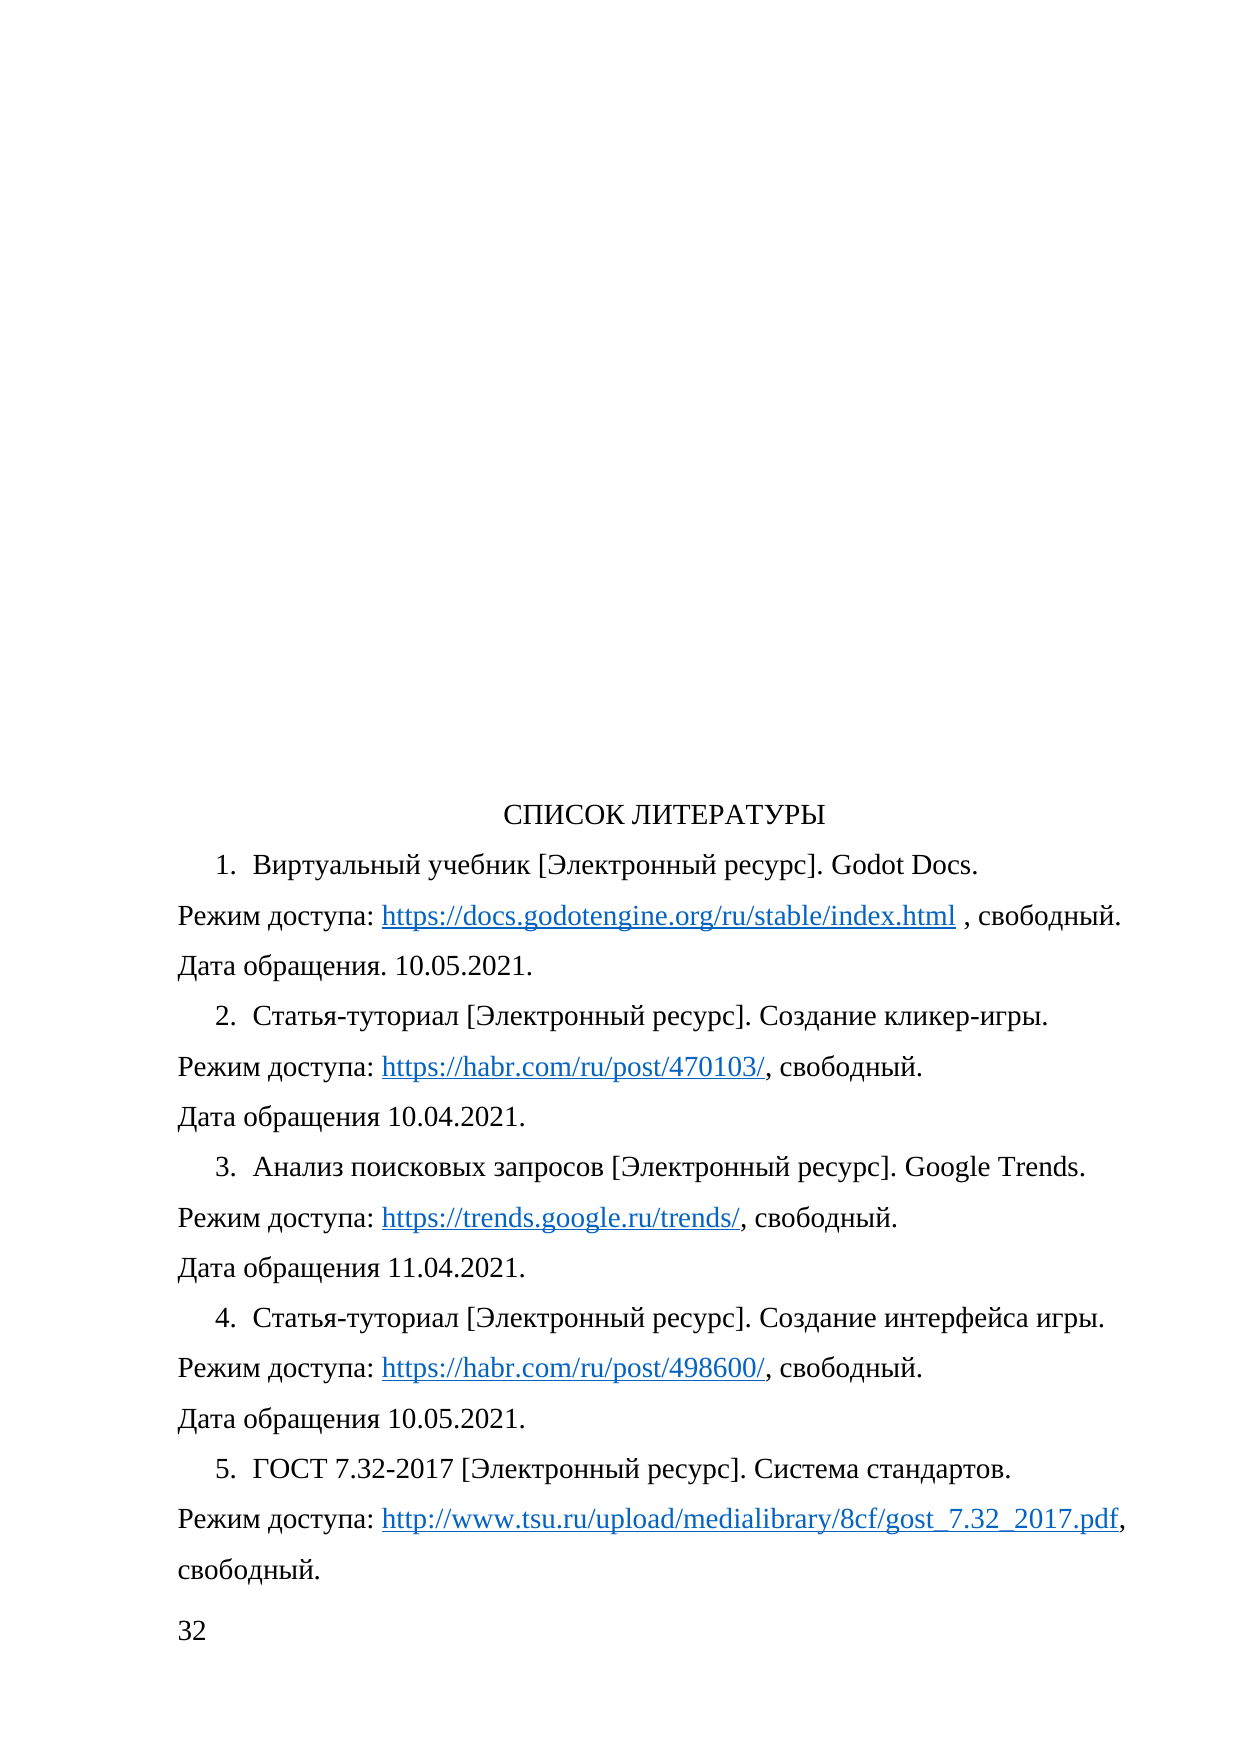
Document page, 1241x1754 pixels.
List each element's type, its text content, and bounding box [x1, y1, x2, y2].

text Режим доступа: https://habr.com/ru/post/498600/, свободный. [177, 1351, 1152, 1384]
text Режим доступа: https://habr.com/ru/post/470103/, свободный. [177, 1049, 1152, 1082]
list Виртуальный учебник [Электронный ресурс]. Godot Docs. [215, 847, 1152, 881]
text Дата обращения 10.04.2021. [177, 1099, 1152, 1133]
text Режим доступа: https://trends.google.ru/trends/, свободный. [177, 1200, 1152, 1233]
text Режим доступа: https://docs.godotengine.org/ru/stable/index.html , свободный. [177, 898, 1152, 931]
list Статья-туториал [Электронный ресурс]. Создание кликер-игры. [215, 998, 1152, 1032]
text Режим доступа: http://www.tsu.ru/upload/medialibrary/8cf/gost_7.32_2017.pdf, свободный. [177, 1502, 1152, 1585]
text Дата обращения 10.05.2021. [177, 1401, 1152, 1434]
subtitle СПИСОК ЛИТЕРАТУРЫ [177, 797, 1152, 831]
list ГОСТ 7.32-2017 [Электронный ресурс]. Система стандартов. [215, 1451, 1152, 1485]
list Анализ поисковых запросов [Электронный ресурс]. Google Trends. [215, 1149, 1152, 1183]
text Дата обращения. 10.05.2021. [177, 948, 1152, 982]
text Дата обращения 11.04.2021. [177, 1250, 1152, 1283]
list Статья-туториал [Электронный ресурс]. Создание интерфейса игры. [215, 1300, 1152, 1334]
